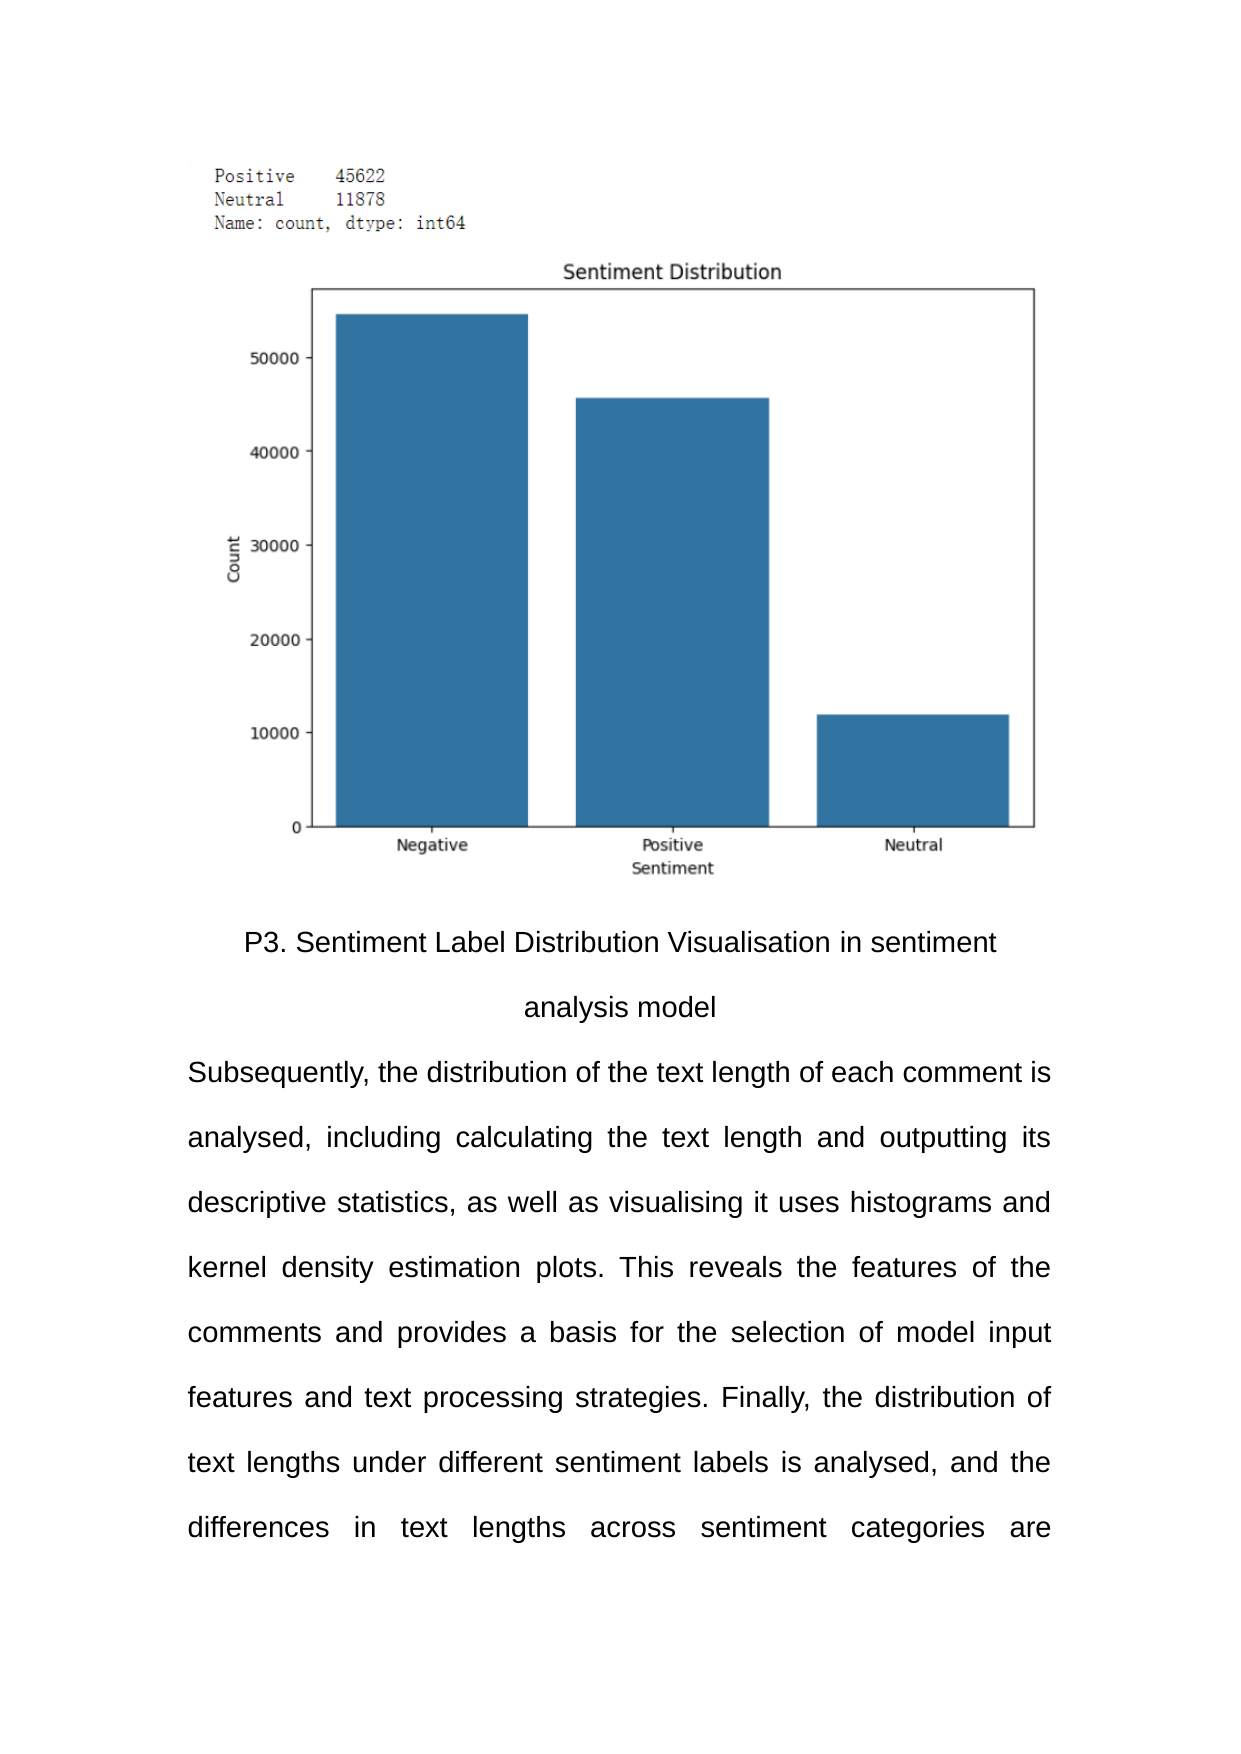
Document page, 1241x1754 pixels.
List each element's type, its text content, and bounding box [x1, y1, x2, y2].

text P3. Sentiment Label Distribution Visualisation in sentiment analysis model [187, 909, 1053, 1039]
picture [187, 162, 1053, 888]
